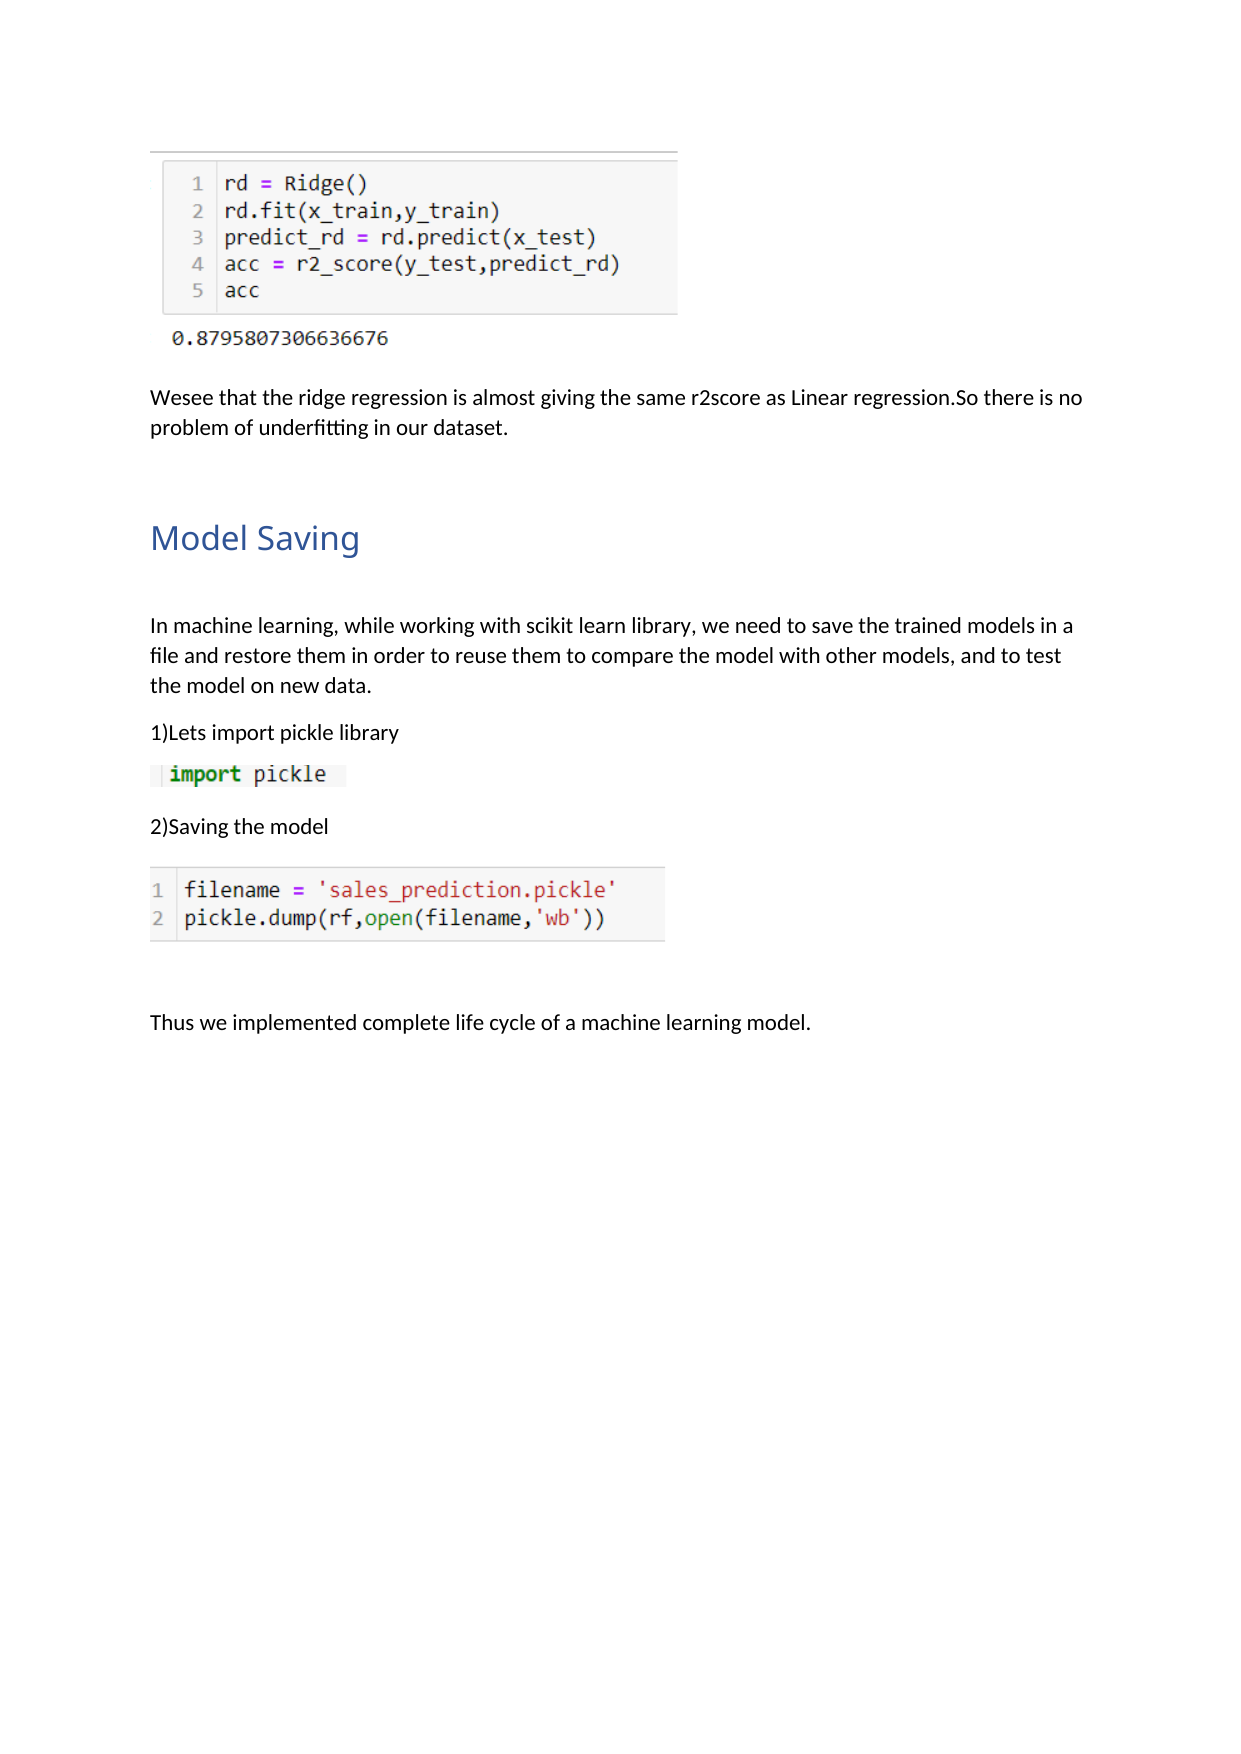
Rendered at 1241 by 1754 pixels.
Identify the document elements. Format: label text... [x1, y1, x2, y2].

text Thus we implemented complete life cycle of a machine learning model. [150, 1008, 1090, 1036]
subtitle Model Saving [150, 515, 1090, 560]
picture [150, 858, 665, 943]
text Wesee that the ridge regression is almost giving the same r2score as Linear regression.So there is no problem of underfitting in our dataset. [150, 383, 1090, 441]
picture [150, 150, 678, 364]
text In machine learning, while working with scikit learn library, we need to save the trained models in a file and restore them in order to reuse them to compare the model with other models, and to test the model on new data. [150, 611, 1090, 699]
text 1)Lets import pickle library [150, 718, 1090, 746]
picture [150, 765, 347, 787]
text 2)Saving the model [150, 812, 1090, 840]
